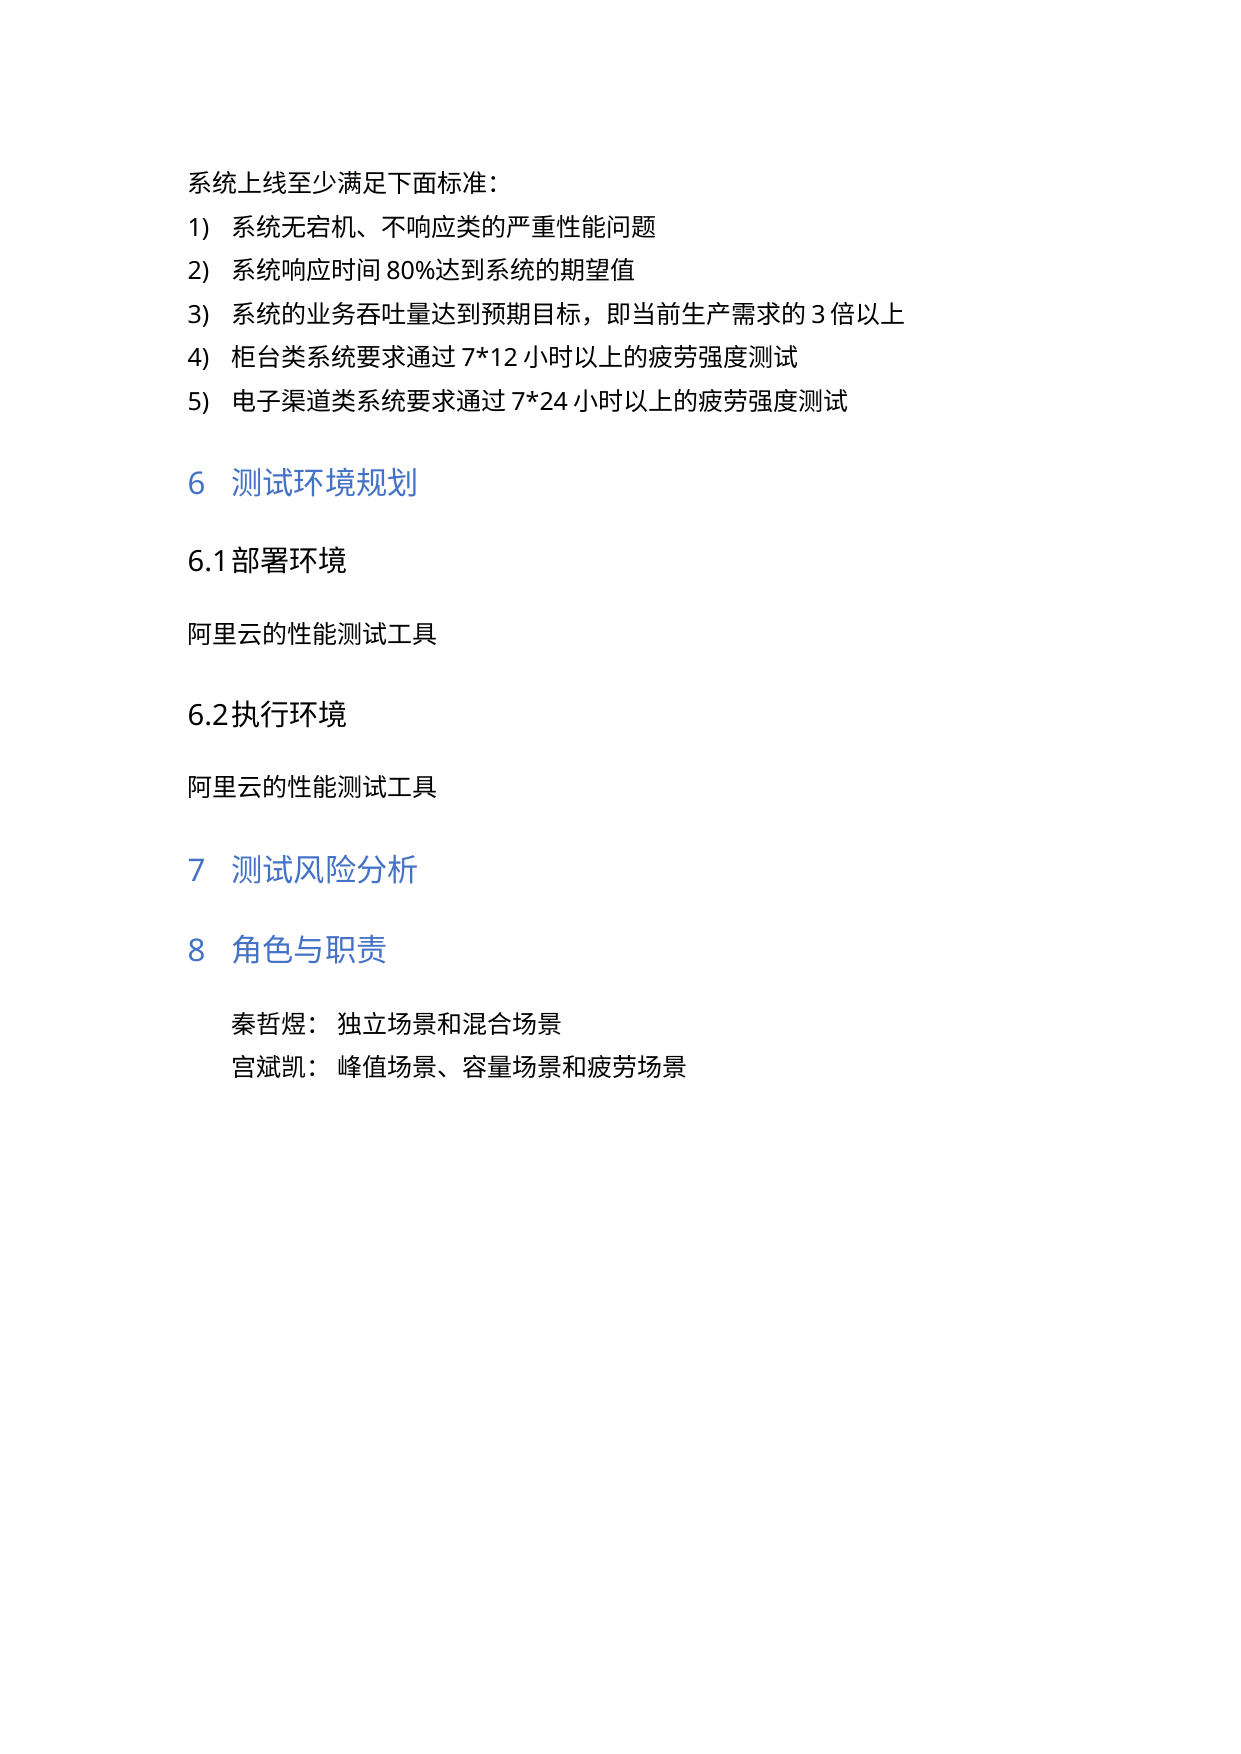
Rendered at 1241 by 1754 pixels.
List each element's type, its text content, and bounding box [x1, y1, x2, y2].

list 柜台类系统要求通过7*12小时以上的疲劳强度测试 [187, 338, 1053, 374]
subtitle 部署环境 [187, 538, 1053, 580]
text 阿里云的性能测试工具 [187, 768, 1053, 804]
subtitle 执行环境 [187, 692, 1053, 734]
text 系统上线至少满足下面标准： [187, 164, 1053, 200]
list 电子渠道类系统要求通过7*24小时以上的疲劳强度测试 [187, 381, 1053, 417]
subtitle 角色与职责 [187, 925, 1053, 970]
list 系统无宕机、不响应类的严重性能问题 [187, 207, 1053, 243]
subtitle 测试环境规划 [187, 458, 1053, 504]
subtitle 测试风险分析 [187, 845, 1053, 891]
list 系统的业务吞吐量达到预期目标，即当前生产需求的3倍以上 [187, 294, 1053, 330]
text 阿里云的性能测试工具 [187, 614, 1053, 650]
text 秦哲煜： 独立场景和混合场景 [187, 1004, 1053, 1040]
list 系统响应时间80%达到系统的期望值 [187, 251, 1053, 287]
text 宫斌凯： 峰值场景、容量场景和疲劳场景 [187, 1047, 1053, 1084]
